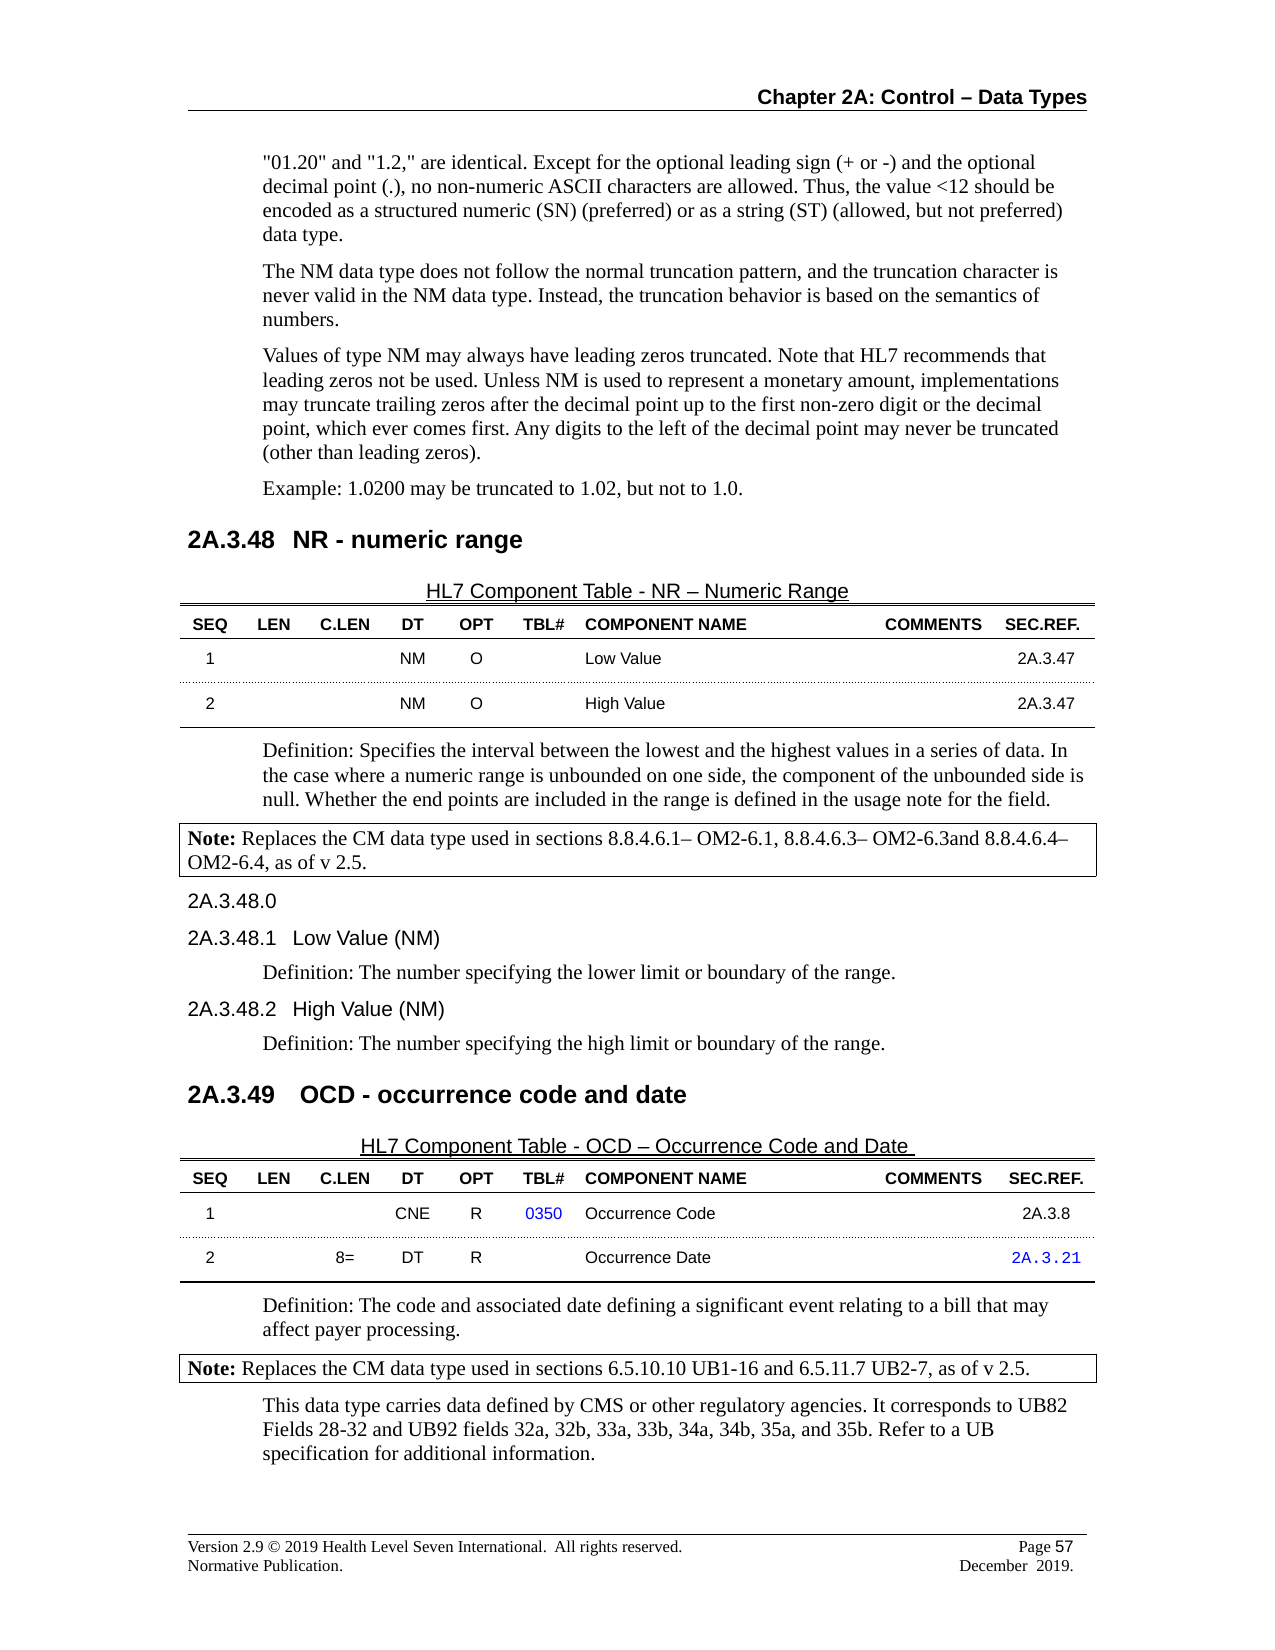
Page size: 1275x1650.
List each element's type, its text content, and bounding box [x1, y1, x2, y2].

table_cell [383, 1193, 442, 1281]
text The NM data type does not follow the normal truncation pattern, and the truncation character is never valid in the NM data type. Instead, the truncation behavior is based on the semantics of numbers. [262, 259, 1087, 331]
subtitle OCD - occurrence code and date [187, 1080, 1087, 1108]
text Note: Replaces the CM data type used in sections 6.5.10.10 UB1-16 and 6.5.11.7 UB2-7, as of v 2.5. [180, 1355, 1096, 1382]
subtitle High Value (NM) [187, 996, 1087, 1020]
text This data type carries data defined by CMS or other regulatory agencies. It corresponds to UB82 Fields 28-32 and UB92 fields 32a, 32b, 33a, 33b, 34a, 34b, 35a, and 35b. Refer to a UB specification for additional information. [262, 1393, 1087, 1465]
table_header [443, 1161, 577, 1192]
text Definition: Specifies the interval between the lowest and the highest values in a series of data. In the case where a numeric range is unbounded on one side, the component of the unbounded side is null. Whether the end points are included in the range is defined in the usage note for the field. [262, 738, 1087, 811]
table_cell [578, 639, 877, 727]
text HL7 Component Table - OCD – Occurrence Code and Date [187, 1133, 1087, 1157]
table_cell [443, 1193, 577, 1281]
text Example: 1.0200 may be truncated to 1.02, but not to 1.0. [262, 476, 1087, 500]
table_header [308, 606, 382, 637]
text Definition: The number specifying the lower limit or boundary of the range. [262, 960, 1087, 984]
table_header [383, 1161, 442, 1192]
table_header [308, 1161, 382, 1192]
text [262, 150, 1087, 246]
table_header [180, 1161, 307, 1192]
text Values of type NM may always have leading zeros truncated. Note that HL7 recommends that leading zeros not be used. Unless NM is used to represent a monetary amount, implementations may truncate trailing zeros after the decimal point up to the first non-zero digit or the decimal point, which ever comes first. Any digits to the left of the decimal point may never be truncated (other than leading zeros). [262, 343, 1087, 464]
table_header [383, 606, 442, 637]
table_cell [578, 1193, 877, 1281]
text HL7 Component Table - NR – Numeric Range [187, 579, 1087, 603]
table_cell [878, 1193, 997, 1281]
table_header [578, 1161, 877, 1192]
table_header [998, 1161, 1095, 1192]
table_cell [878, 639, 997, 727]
subtitle Low Value (NM) [187, 925, 1087, 949]
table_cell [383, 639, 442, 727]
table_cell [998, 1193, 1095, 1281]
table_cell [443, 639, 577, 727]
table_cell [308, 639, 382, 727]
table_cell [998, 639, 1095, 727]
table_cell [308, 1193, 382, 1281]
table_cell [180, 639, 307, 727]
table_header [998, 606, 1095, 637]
text Note: Replaces the CM data type used in sections 8.8.4.6.1– OM2-6.1, 8.8.4.6.3– OM2-6.3and 8.8.4.6.4– OM2-6.4, as of v 2.5. [180, 824, 1096, 876]
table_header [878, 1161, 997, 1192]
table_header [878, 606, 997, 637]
text Definition: The code and associated date defining a significant event relating to a bill that may affect payer processing. [262, 1293, 1087, 1341]
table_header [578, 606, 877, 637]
text Definition: The number specifying the high limit or boundary of the range. [262, 1031, 1087, 1055]
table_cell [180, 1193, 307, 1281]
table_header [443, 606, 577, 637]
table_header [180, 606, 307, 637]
subtitle NR - numeric range [187, 525, 1087, 554]
